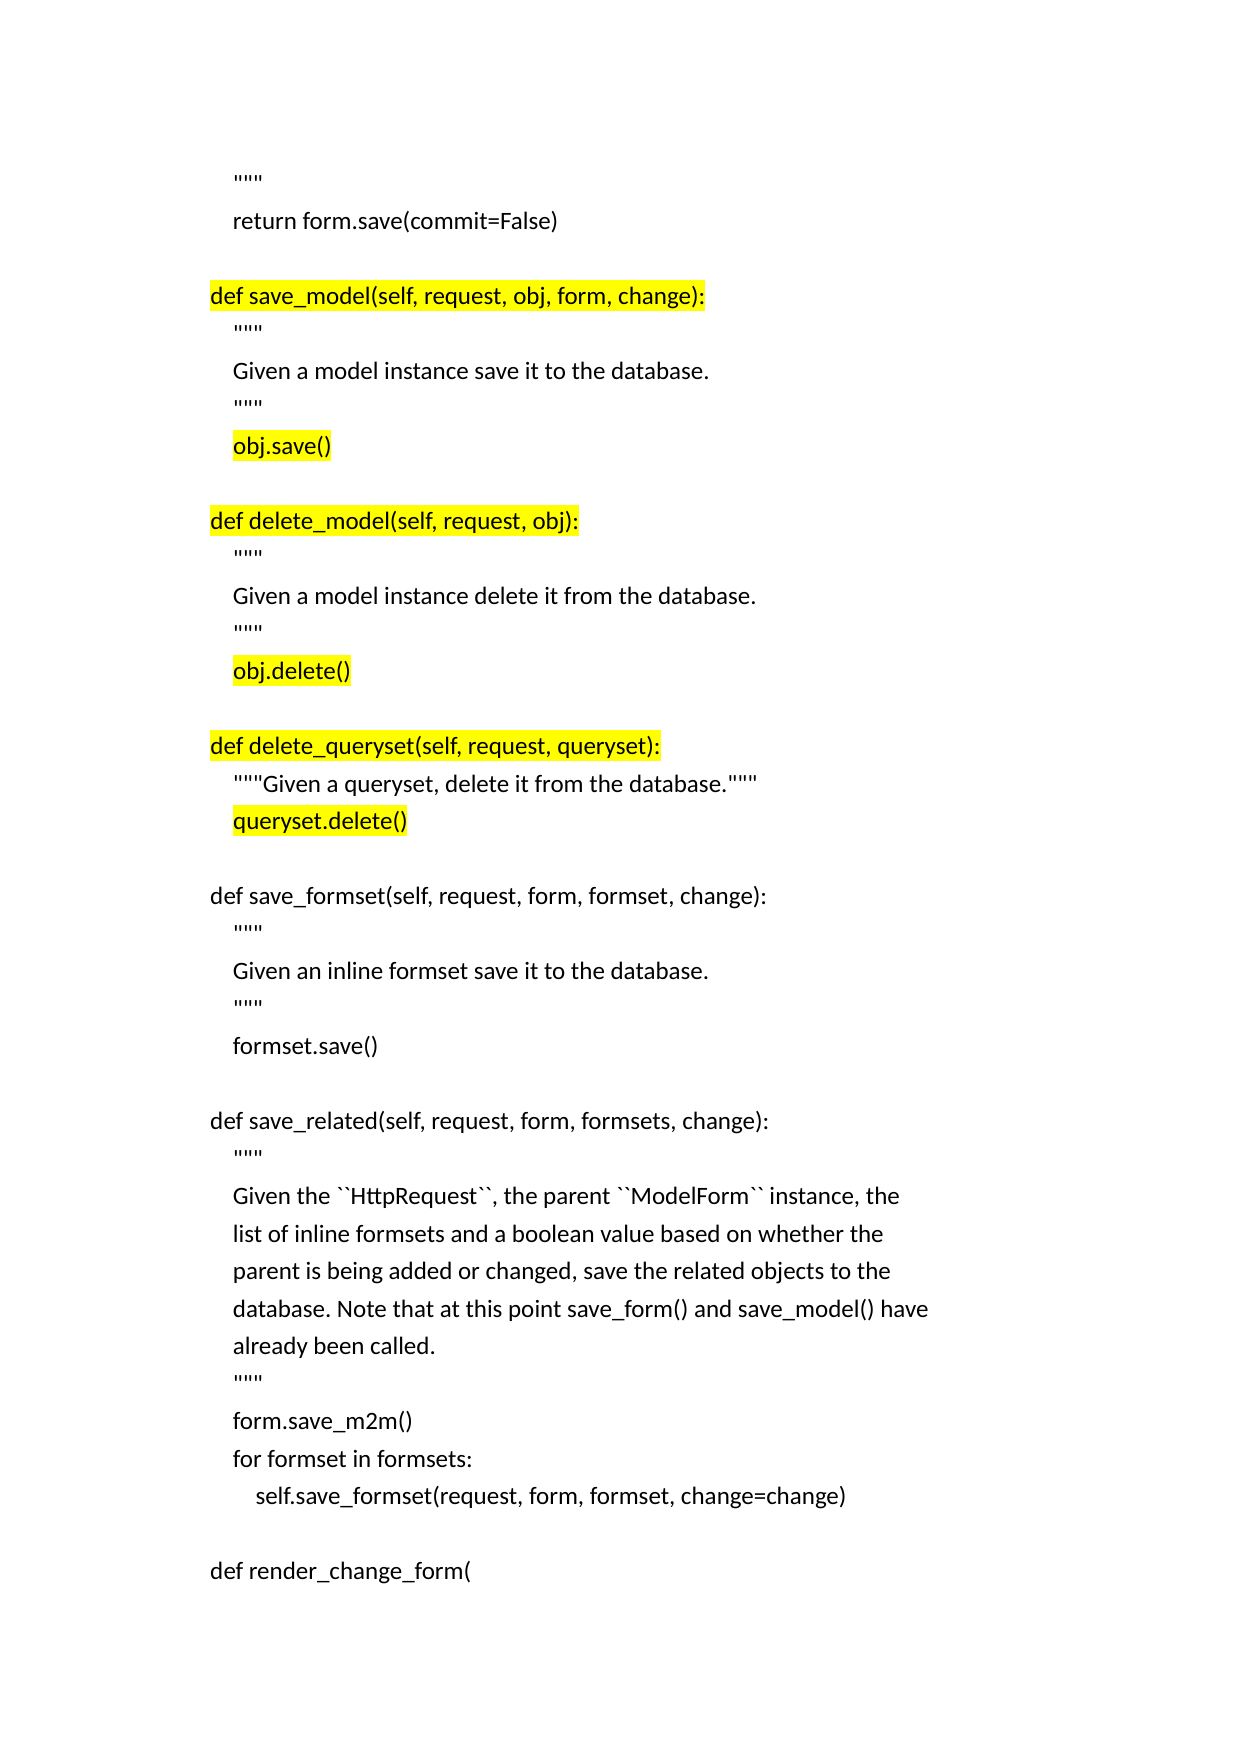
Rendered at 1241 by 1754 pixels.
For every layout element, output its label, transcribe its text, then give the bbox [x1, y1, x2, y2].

text obj.save() [187, 427, 1053, 464]
text form.save_m2m() [187, 1402, 1053, 1439]
text """ [187, 914, 1053, 952]
text return form.save(commit=False) [187, 202, 1053, 239]
text parent is being added or changed, save the related objects to the [187, 1252, 1053, 1289]
text """ [187, 614, 1053, 652]
text Given a model instance delete it from the database. [187, 577, 1053, 614]
text """Given a queryset, delete it from the database.""" [187, 764, 1053, 802]
text list of inline formsets and a boolean value based on whether the [187, 1214, 1053, 1252]
text def save_formset(self, request, form, formset, change): [187, 877, 1053, 914]
text for formset in formsets: [187, 1439, 1053, 1477]
text """ [187, 314, 1053, 352]
text """ [187, 164, 1053, 202]
text queryset.delete() [187, 802, 1053, 839]
text def delete_queryset(self, request, queryset): [187, 727, 1053, 764]
text def delete_model(self, request, obj): [187, 502, 1053, 539]
text self.save_formset(request, form, formset, change=change) [187, 1477, 1053, 1514]
text """ [187, 539, 1053, 577]
text obj.delete() [187, 652, 1053, 689]
text Given an inline formset save it to the database. [187, 952, 1053, 989]
text def render_change_form( [187, 1552, 1053, 1589]
text formset.save() [187, 1027, 1053, 1064]
text def save_model(self, request, obj, form, change): [187, 277, 1053, 314]
text already been called. [187, 1327, 1053, 1364]
text database. Note that at this point save_form() and save_model() have [187, 1289, 1053, 1327]
text """ [187, 389, 1053, 427]
text """ [187, 1139, 1053, 1177]
text """ [187, 989, 1053, 1027]
text """ [187, 1364, 1053, 1402]
text Given a model instance save it to the database. [187, 352, 1053, 389]
text Given the ``HttpRequest``, the parent ``ModelForm`` instance, the [187, 1177, 1053, 1214]
text def save_related(self, request, form, formsets, change): [187, 1102, 1053, 1139]
